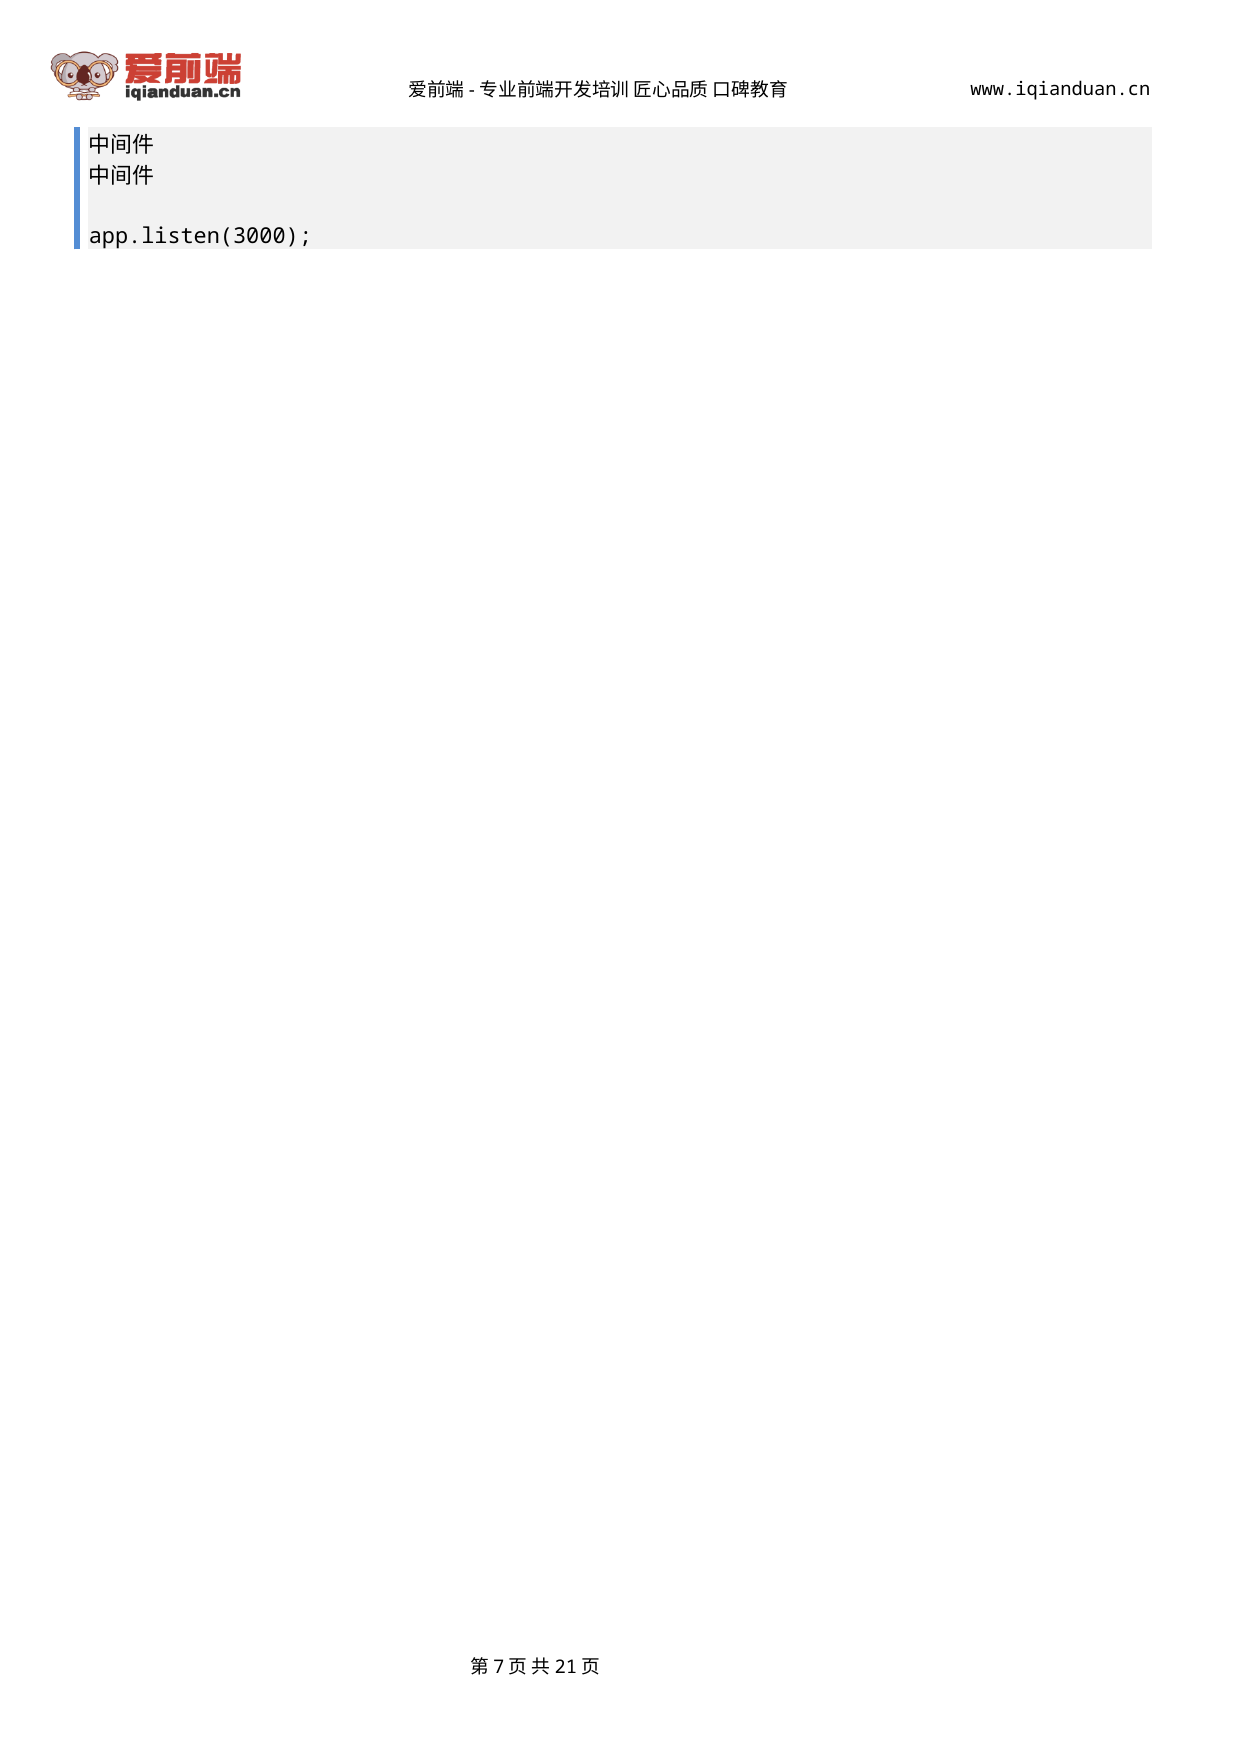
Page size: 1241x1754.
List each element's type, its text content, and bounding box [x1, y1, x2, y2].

text 中间件 [88, 127, 1152, 158]
picture [48, 51, 245, 101]
text 中间件 [88, 158, 1152, 190]
text app.listen(3000); [88, 220, 1152, 249]
